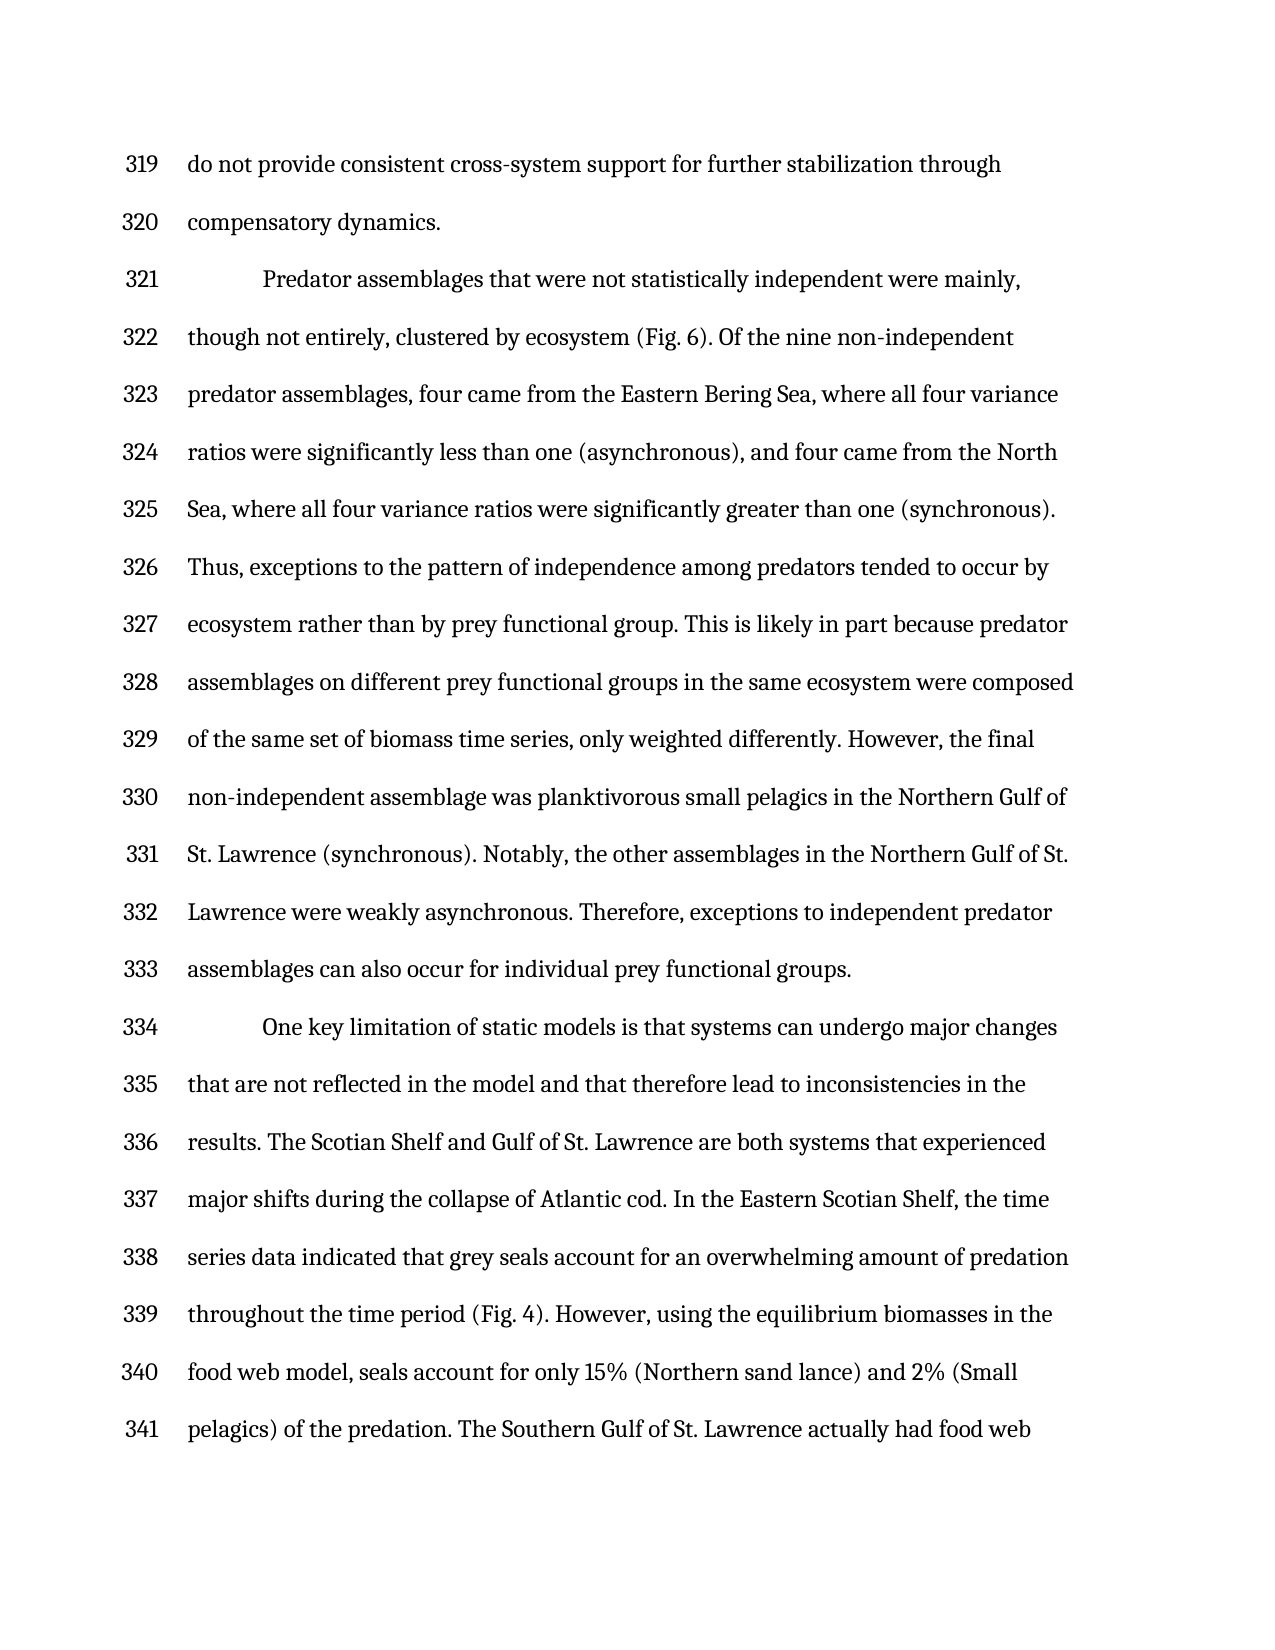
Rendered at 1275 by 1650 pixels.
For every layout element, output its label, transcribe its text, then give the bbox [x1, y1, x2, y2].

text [187, 1012, 1087, 1444]
text Predator assemblages that were not statistically independent were mainly, though not entirely, clustered by ecosystem (Fig. 6). Of the nine non-independent predator assemblages, four came from the Eastern Bering Sea, where all four variance ratios were significantly less than one (asynchronous), and four came from the North Sea, where all four variance ratios were significantly greater than one (synchronous). Thus, exceptions to the pattern of independence among predators tended to occur by ecosystem rather than by prey functional group. This is likely in part because predator assemblages on different prey functional groups in the same ecosystem were composed of the same set of biomass time series, only weighted differently. However, the final non-independent assemblage was planktivorous small pelagics in the Northern Gulf of St. Lawrence (synchronous). Notably, the other assemblages in the Northern Gulf of St. Lawrence were weakly asynchronous. Therefore, exceptions to independent predator assemblages can also occur for individual prey functional groups. [187, 265, 1087, 984]
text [187, 150, 1087, 236]
